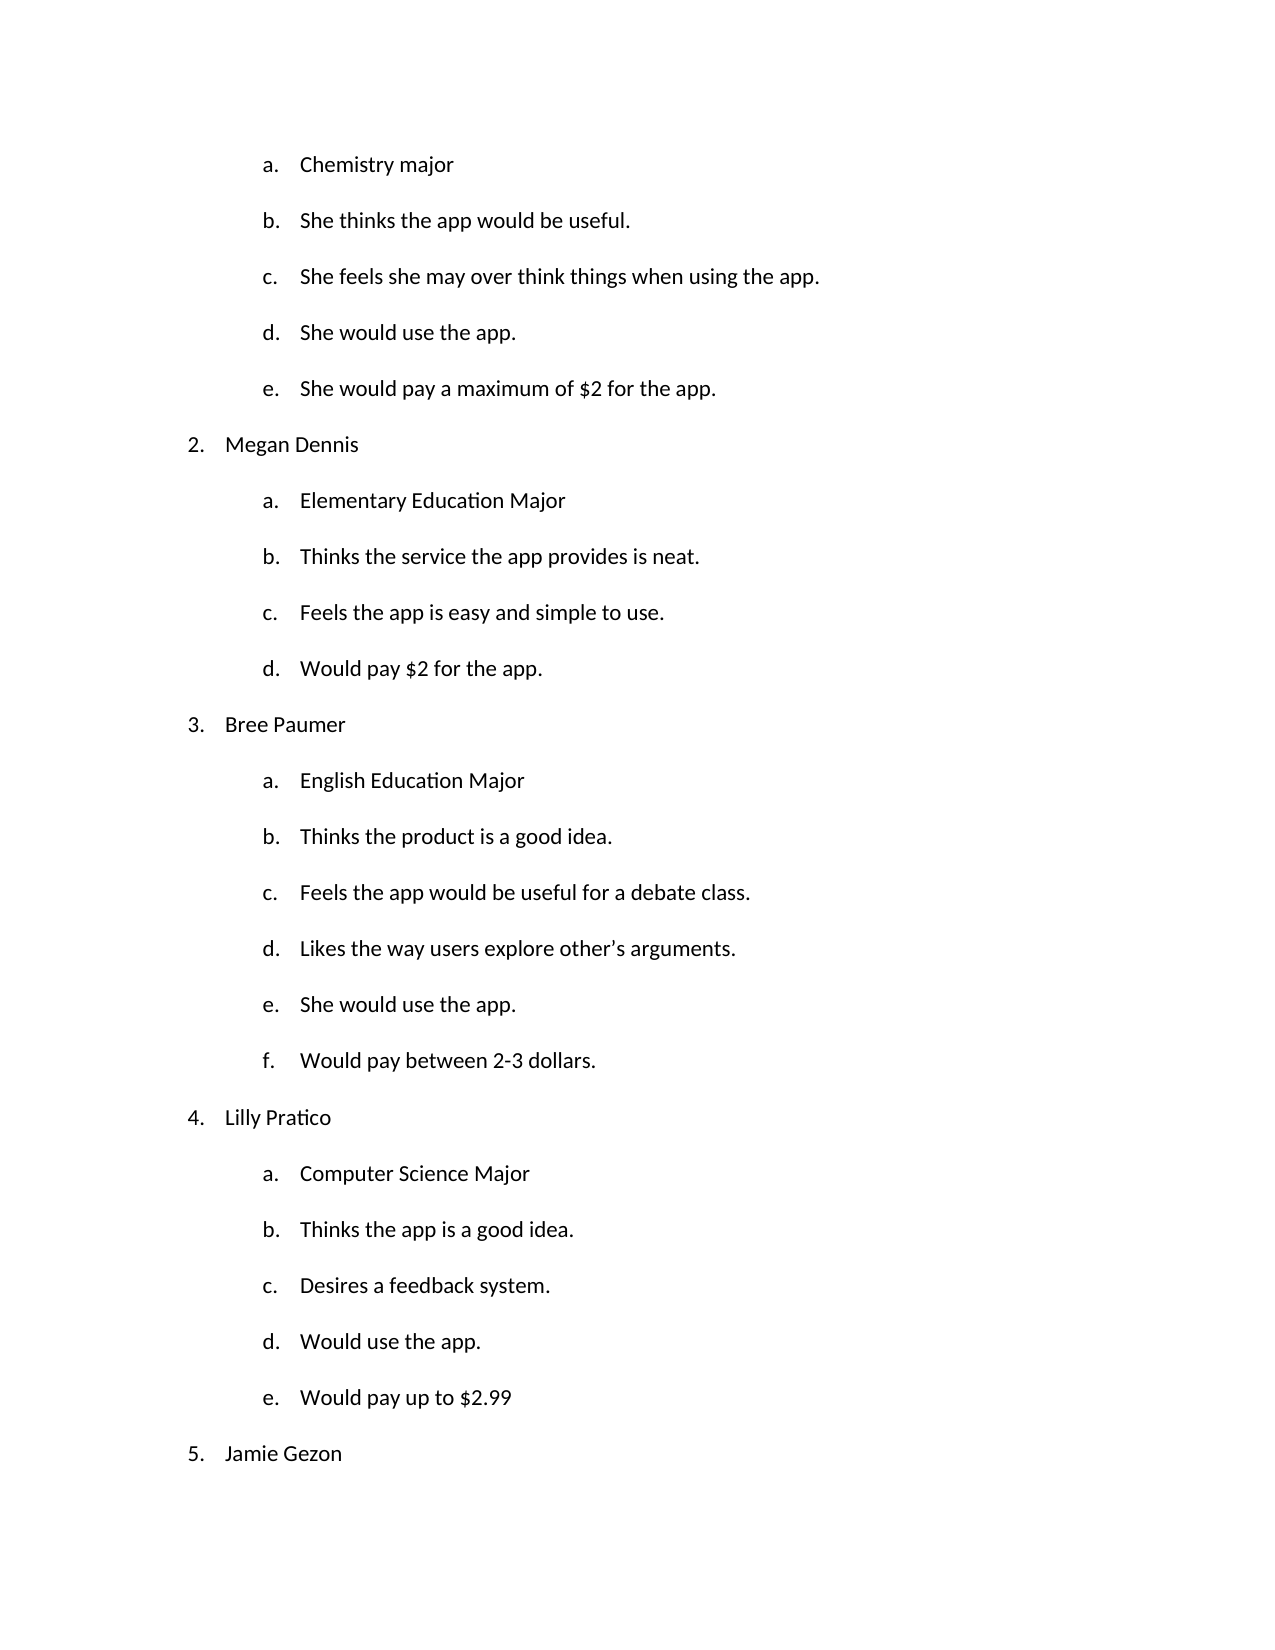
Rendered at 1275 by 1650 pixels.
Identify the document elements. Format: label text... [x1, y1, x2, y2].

list Bree Paumer [187, 710, 1125, 738]
list Feels the app is easy and simple to use. [262, 598, 1125, 626]
list Thinks the service the app provides is neat. [262, 542, 1125, 570]
list She would pay a maximum of $2 for the app. [262, 374, 1125, 402]
list Lilly Pratico [187, 1103, 1125, 1131]
list Would pay $2 for the app. [262, 654, 1125, 682]
list Feels the app would be useful for a debate class. [262, 878, 1125, 907]
list Thinks the app is a good idea. [262, 1215, 1125, 1243]
list Would pay between 2-3 dollars. [262, 1047, 1125, 1075]
list Jamie Gezon [187, 1439, 1125, 1467]
list She feels she may over think things when using the app. [262, 262, 1125, 290]
list Likes the way users explore other’s arguments. [262, 934, 1125, 963]
list She would use the app. [262, 991, 1125, 1019]
list She thinks the app would be useful. [262, 206, 1125, 234]
list She would use the app. [262, 318, 1125, 346]
list Would use the app. [262, 1327, 1125, 1355]
list Elementary Education Major [262, 486, 1125, 514]
list Would pay up to $2.99 [262, 1383, 1125, 1411]
list English Education Major [262, 766, 1125, 794]
list Computer Science Major [262, 1159, 1125, 1187]
list Megan Dennis [187, 430, 1125, 458]
list Desires a feedback system. [262, 1271, 1125, 1299]
list Thinks the product is a good idea. [262, 822, 1125, 851]
list Chemistry major [262, 150, 1125, 178]
